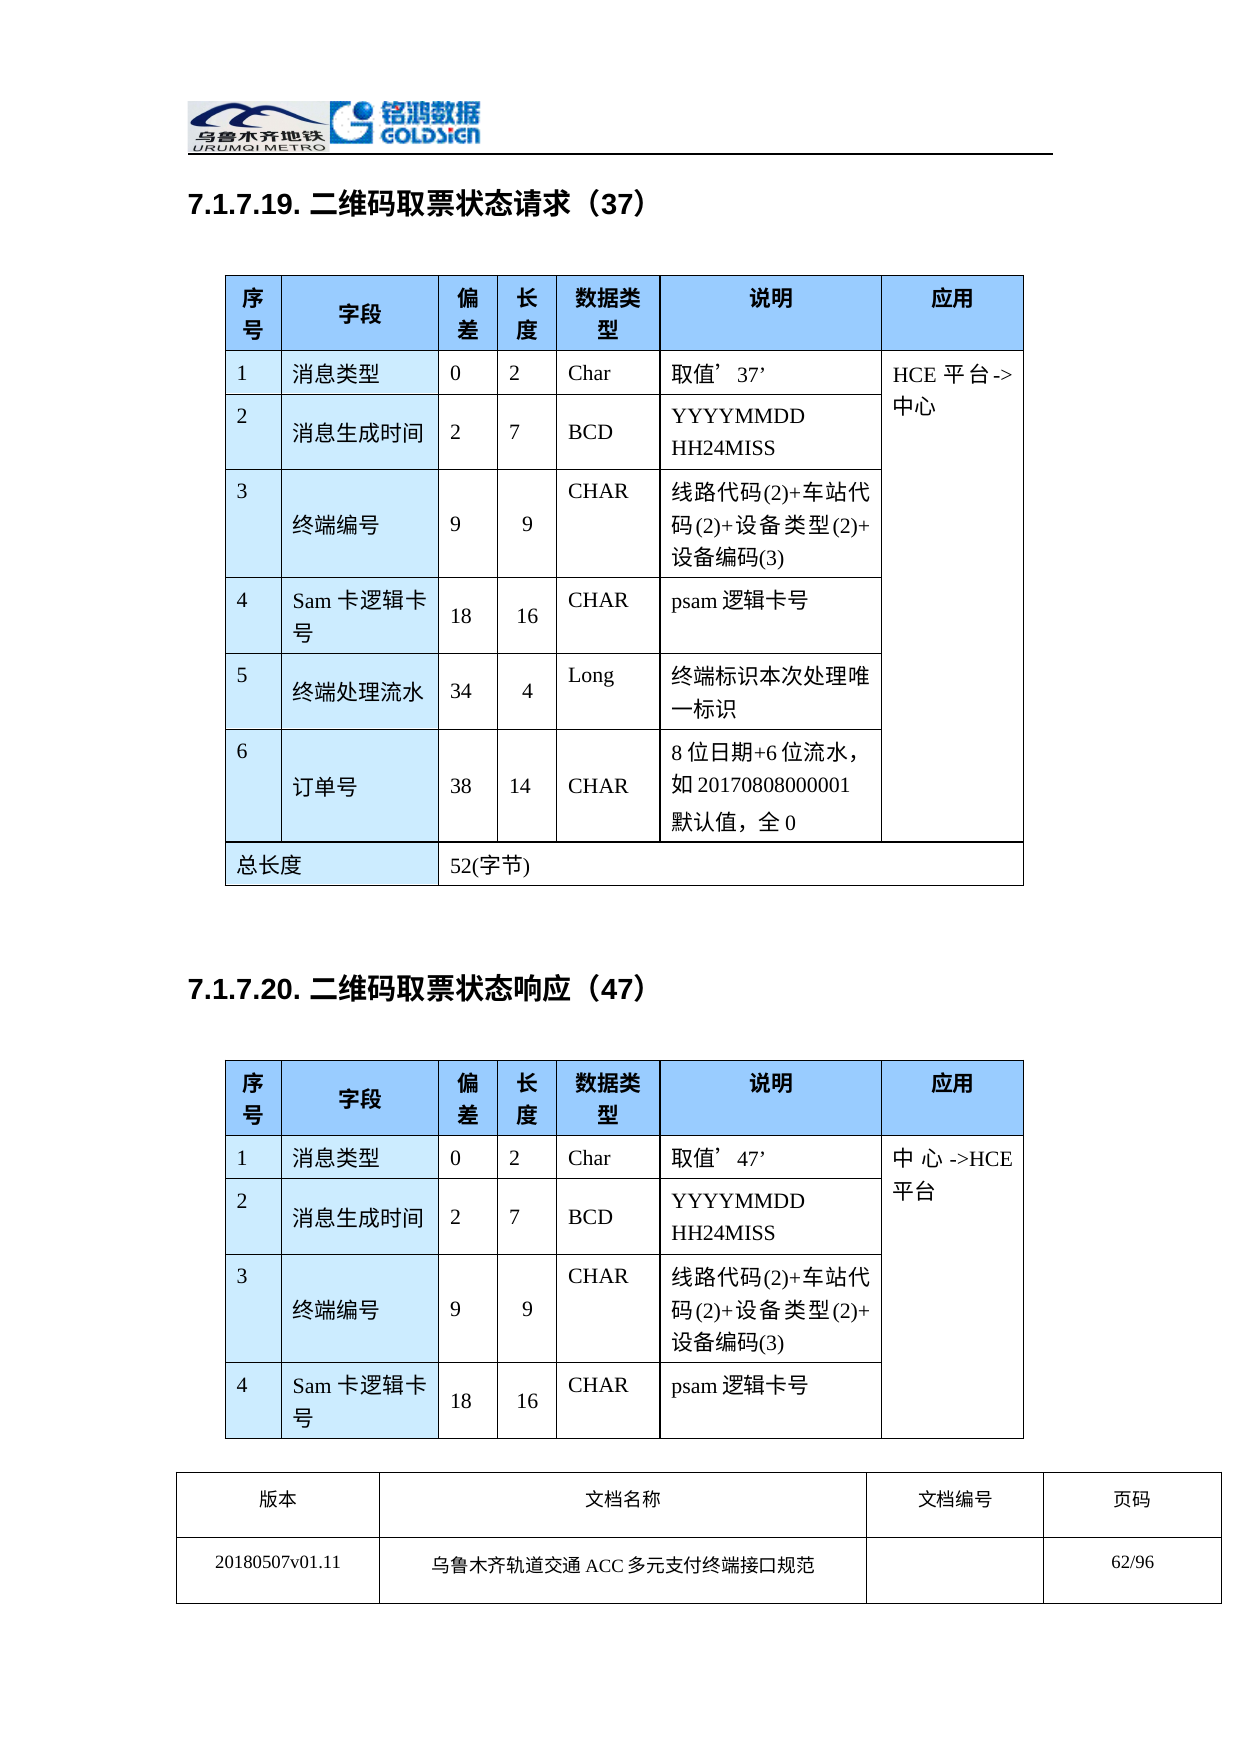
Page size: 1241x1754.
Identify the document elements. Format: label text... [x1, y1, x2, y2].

table_header 说明 [661, 1061, 881, 1135]
table_cell Char [557, 1136, 659, 1178]
table_cell 6 [226, 730, 281, 841]
subtitle 二维码取票状态请求（37） [187, 169, 1053, 234]
table_cell 0 [439, 351, 497, 393]
table_cell 16 [498, 1363, 556, 1438]
table_cell psam逻辑卡号 [661, 578, 881, 653]
table_header 长度 [498, 1061, 556, 1135]
table_cell BCD [557, 395, 659, 469]
table_cell 终端编号 [282, 470, 438, 577]
table_header 说明 [661, 276, 881, 350]
table_cell 7 [498, 395, 556, 469]
table_cell 34 [439, 654, 497, 728]
table_cell 取值’37’ [661, 351, 881, 393]
table_cell 9 [498, 1255, 556, 1362]
table_header 字段 [282, 1061, 438, 1135]
table_cell CHAR [557, 578, 659, 653]
table_cell 14 [498, 730, 556, 841]
table_cell 52(字节) [439, 843, 1023, 884]
table_cell 2 [498, 351, 556, 393]
table_cell 3 [226, 470, 281, 577]
table_cell 7 [498, 1179, 556, 1254]
table_cell 18 [439, 1363, 497, 1438]
table_cell 2 [226, 1179, 281, 1254]
table_cell 3 [226, 1255, 281, 1362]
table_cell Long [557, 654, 659, 728]
table_cell YYYYMMDD HH24MISS [661, 1179, 881, 1254]
table_header 应用 [882, 1061, 1023, 1135]
table_cell Sam卡逻辑卡号 [282, 578, 438, 653]
table_header 序号 [226, 1061, 281, 1135]
table_header 偏差 [439, 276, 497, 350]
table_cell 5 [226, 654, 281, 728]
table_cell 取值’47’ [661, 1136, 881, 1178]
table_cell 0 [439, 1136, 497, 1178]
table_cell 2 [226, 395, 281, 469]
table_cell 总长度 [226, 843, 438, 884]
table_cell psam逻辑卡号 [661, 1363, 881, 1438]
table_cell 终端处理流水 [282, 654, 438, 728]
table_cell 订单号 [282, 730, 438, 841]
table_cell 消息类型 [282, 351, 438, 393]
table_cell 消息生成时间 [282, 395, 438, 469]
table_cell 2 [439, 395, 497, 469]
table_header 数据类型 [557, 1061, 659, 1135]
table_cell 4 [498, 654, 556, 728]
table_cell CHAR [557, 1255, 659, 1362]
table_cell 消息生成时间 [282, 1179, 438, 1254]
table_header 字段 [282, 276, 438, 350]
table_cell 终端标识本次处理唯一标识 [661, 654, 881, 728]
table_header 数据类型 [557, 276, 659, 350]
table_cell 4 [226, 1363, 281, 1438]
table_cell 线路代码(2)+车站代码(2)+设备类型(2)+设备编码(3) [661, 1255, 881, 1362]
table_header 应用 [882, 276, 1023, 350]
table_cell 9 [498, 470, 556, 577]
table_cell BCD [557, 1179, 659, 1254]
table_cell 线路代码(2)+车站代码(2)+设备类型(2)+设备编码(3) [661, 470, 881, 577]
table_cell 18 [439, 578, 497, 653]
table_cell Char [557, 351, 659, 393]
table_cell 38 [439, 730, 497, 841]
subtitle 二维码取票状态响应（47） [187, 954, 1053, 1019]
table_cell 2 [439, 1179, 497, 1254]
table_cell 8位日期+6位流水，如20170808000001 默认值，全0 [661, 730, 881, 841]
picture [187, 101, 485, 152]
table_cell 9 [439, 1255, 497, 1362]
table_cell HCE平台->中心 [882, 351, 1023, 841]
table_cell CHAR [557, 1363, 659, 1438]
table_header 长度 [498, 276, 556, 350]
table_header 序号 [226, 276, 281, 350]
table_cell CHAR [557, 470, 659, 577]
table_cell 16 [498, 578, 556, 653]
table_cell CHAR [557, 730, 659, 841]
table_cell 4 [226, 578, 281, 653]
table_cell 中心->HCE平台 [882, 1136, 1023, 1438]
table_header 偏差 [439, 1061, 497, 1135]
table_cell 1 [226, 1136, 281, 1178]
table_cell Sam卡逻辑卡号 [282, 1363, 438, 1438]
table_cell 终端编号 [282, 1255, 438, 1362]
table_cell YYYYMMDD HH24MISS [661, 395, 881, 469]
table_cell 消息类型 [282, 1136, 438, 1178]
table_cell 9 [439, 470, 497, 577]
table_cell 1 [226, 351, 281, 393]
table_cell 2 [498, 1136, 556, 1178]
